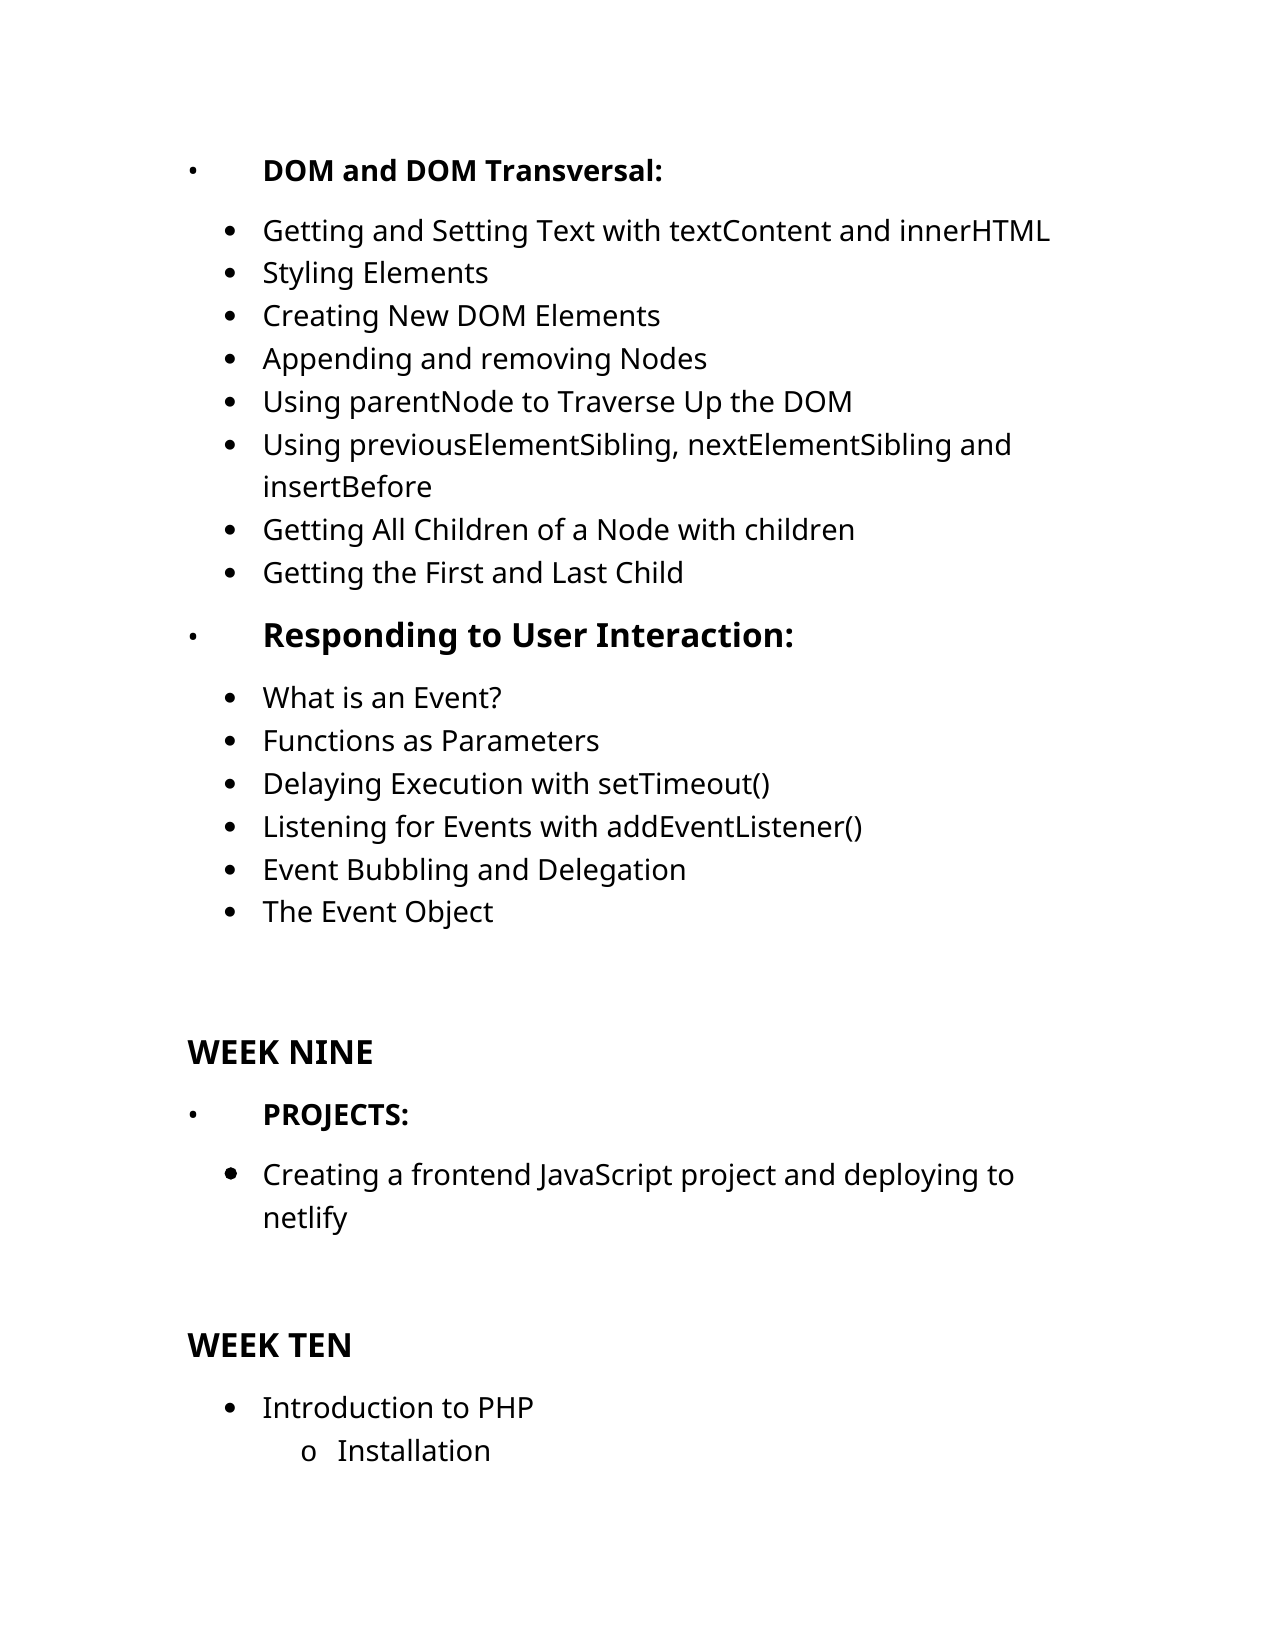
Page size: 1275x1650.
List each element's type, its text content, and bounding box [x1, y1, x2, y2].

list Appending and removing Nodes [225, 338, 1087, 378]
list Using parentNode to Traverse Up the DOM [225, 381, 1087, 421]
list Getting the First and Last Child [225, 552, 1087, 592]
list Getting and Setting Text with textContent and innerHTML [225, 210, 1087, 249]
list Installation [300, 1430, 1087, 1470]
list Getting All Children of a Node with children [225, 509, 1087, 549]
list Delaying Execution with setTimeout() [225, 763, 1087, 803]
text WEEK TEN [187, 1322, 1087, 1367]
list Functions as Parameters [225, 720, 1087, 760]
list Styling Elements [225, 253, 1087, 292]
list Using previousElementSibling, nextElementSibling and insertBefore [225, 424, 1087, 506]
text • PROJECTS: [187, 1094, 1087, 1134]
list Creating New DOM Elements [225, 296, 1087, 335]
list What is an Event? [225, 677, 1087, 717]
list Introduction to PHP [225, 1388, 1087, 1427]
text • Responding to User Interaction: [187, 612, 1087, 657]
text • DOM and DOM Transversal: [187, 150, 1087, 190]
text WEEK NINE [187, 1029, 1087, 1074]
list Listening for Events with addEventListener() [225, 806, 1087, 846]
list The Event Object [225, 892, 1087, 931]
list Event Bubbling and Delegation [225, 849, 1087, 888]
list Creating a frontend JavaScript project and deploying to netlify [225, 1154, 1087, 1237]
